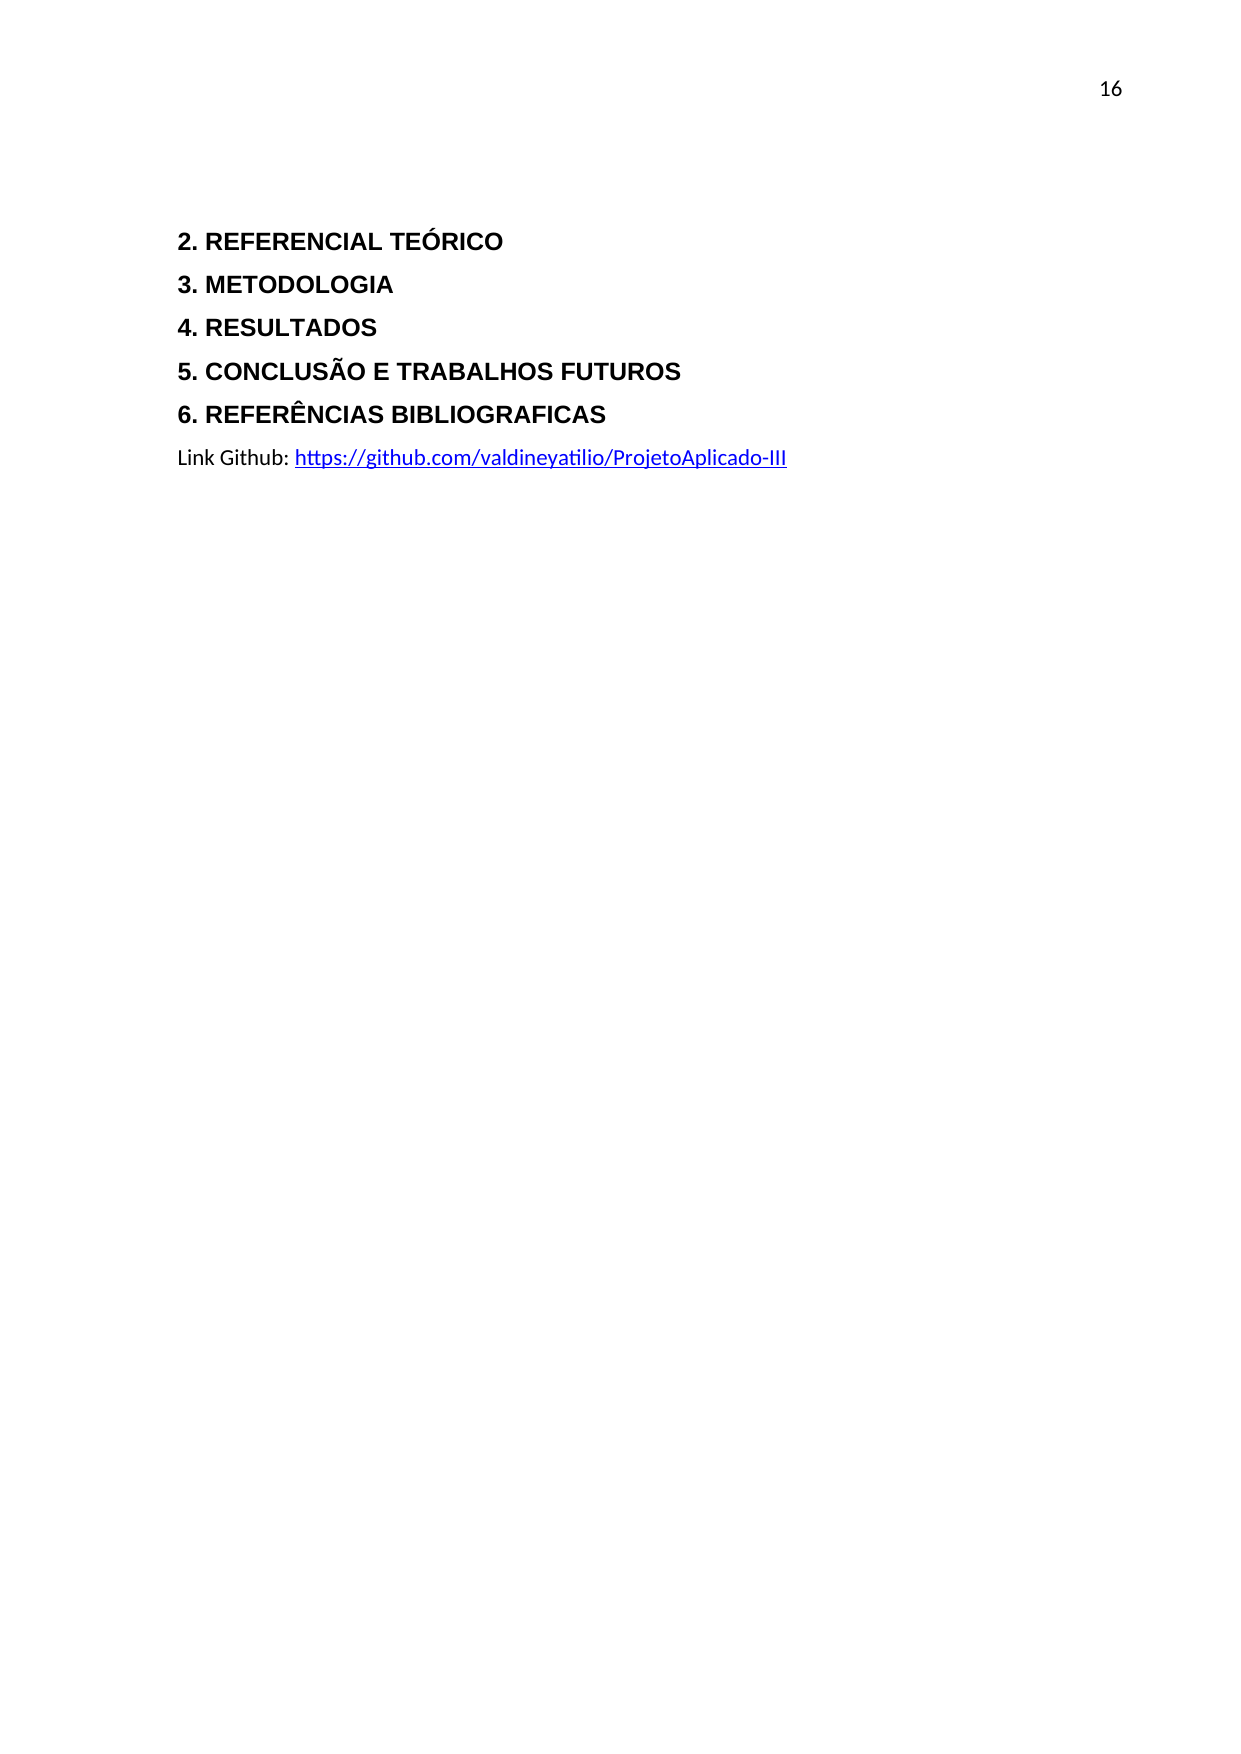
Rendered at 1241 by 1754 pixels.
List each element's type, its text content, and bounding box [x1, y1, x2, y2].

subtitle 3. METODOLOGIA [177, 270, 1122, 299]
subtitle 4. RESULTADOS [177, 313, 1122, 342]
text Link Github: https://github.com/valdineyatilio/ProjetoAplicado-III [177, 443, 1122, 471]
subtitle 6. REFERÊNCIAS BIBLIOGRAFICAS [177, 400, 1122, 428]
subtitle 2. REFERENCIAL TEÓRICO [177, 227, 1122, 256]
subtitle 5. CONCLUSÃO E TRABALHOS FUTUROS [177, 357, 1122, 385]
